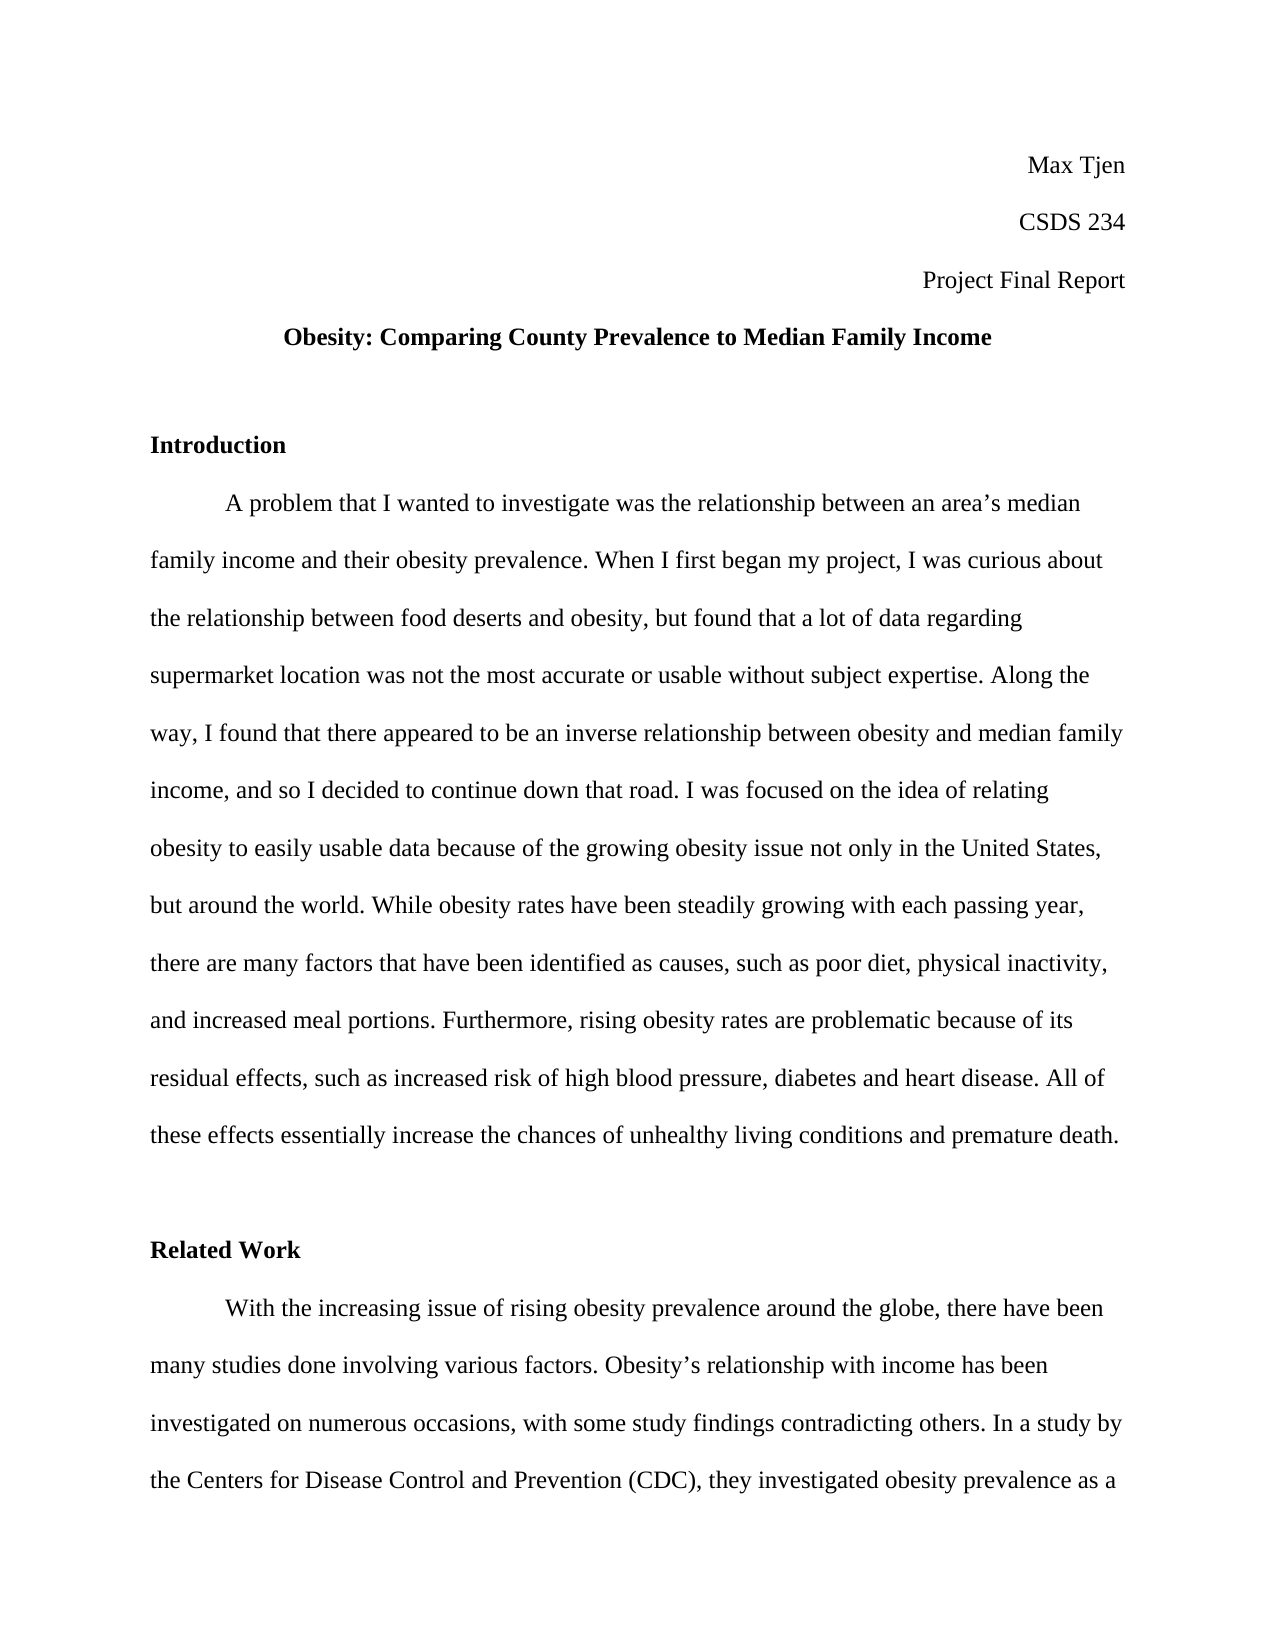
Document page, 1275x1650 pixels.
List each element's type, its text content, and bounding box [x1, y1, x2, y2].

text Introduction [150, 430, 1125, 459]
text Obesity: Comparing County Prevalence to Median Family Income [150, 322, 1125, 404]
text CSDS 234 [150, 207, 1125, 236]
text Max Tjen [150, 150, 1125, 179]
text Related Work [150, 1235, 1125, 1264]
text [150, 1293, 1125, 1494]
text A problem that I wanted to investigate was the relationship between an area’s median family income and their obesity prevalence. When I first began my project, I was curious about the relationship between food deserts and obesity, but found that a lot of data regarding supermarket location was not the most accurate or usable without subject expertise. Along the way, I found that there appeared to be an inverse relationship between obesity and median family income, and so I decided to continue down that road. I was focused on the idea of relating obesity to easily usable data because of the growing obesity issue not only in the United States, but around the world. While obesity rates have been steadily growing with each passing year, there are many factors that have been identified as causes, such as poor diet, physical inactivity, and increased meal portions. Furthermore, rising obesity rates are problematic because of its residual effects, such as increased risk of high blood pressure, diabetes and heart disease. All of these effects essentially increase the chances of unhealthy living conditions and premature death. [150, 488, 1125, 1149]
text Project Final Report [150, 265, 1125, 294]
